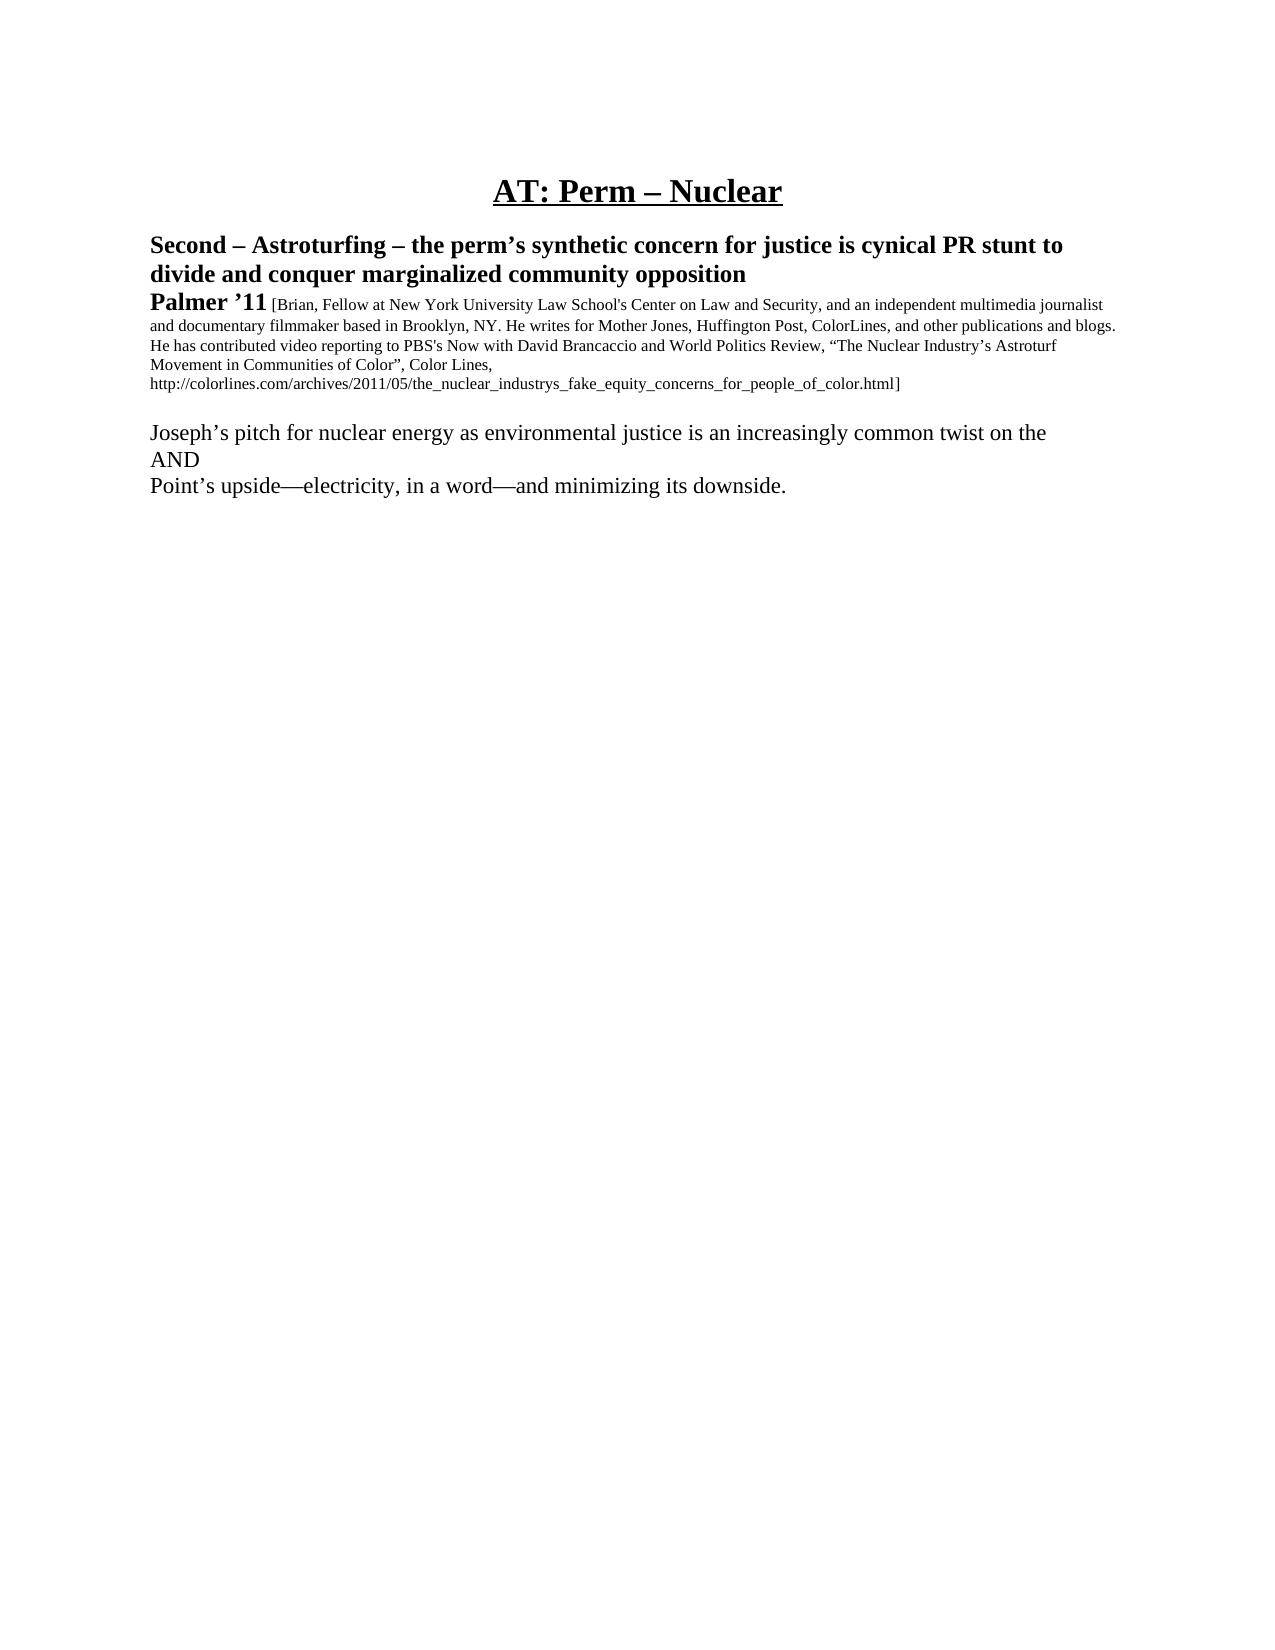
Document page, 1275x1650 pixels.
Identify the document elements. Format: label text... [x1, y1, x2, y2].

text Point’s upside—electricity, in a word—and minimizing its downside. [150, 472, 1125, 498]
subtitle Second – Astroturfing – the perm’s synthetic concern for justice is cynical PR stunt to divide and conquer marginalized community opposition [150, 230, 1125, 287]
text Palmer ’11 [Brian, Fellow at New York University Law School's Center on Law and Security, and an independent multimedia journalist and documentary filmmaker based in Brooklyn, NY. He writes for Mother Jones, Huffington Post, ColorLines, and other publications and blogs. He has contributed video reporting to PBS's Now with David Brancaccio and World Politics Review, “The Nuclear Industry’s Astroturf Movement in Communities of Color”, Color Lines, http://colorlines.com/archives/2011/05/the_nuclear_industrys_fake_equity_concerns_for_people_of_color.html] [150, 287, 1125, 393]
subtitle AT: Perm – Nuclear [150, 171, 1125, 209]
text AND [150, 446, 1125, 472]
text Joseph’s pitch for nuclear energy as environmental justice is an increasingly common twist on the [150, 419, 1125, 446]
